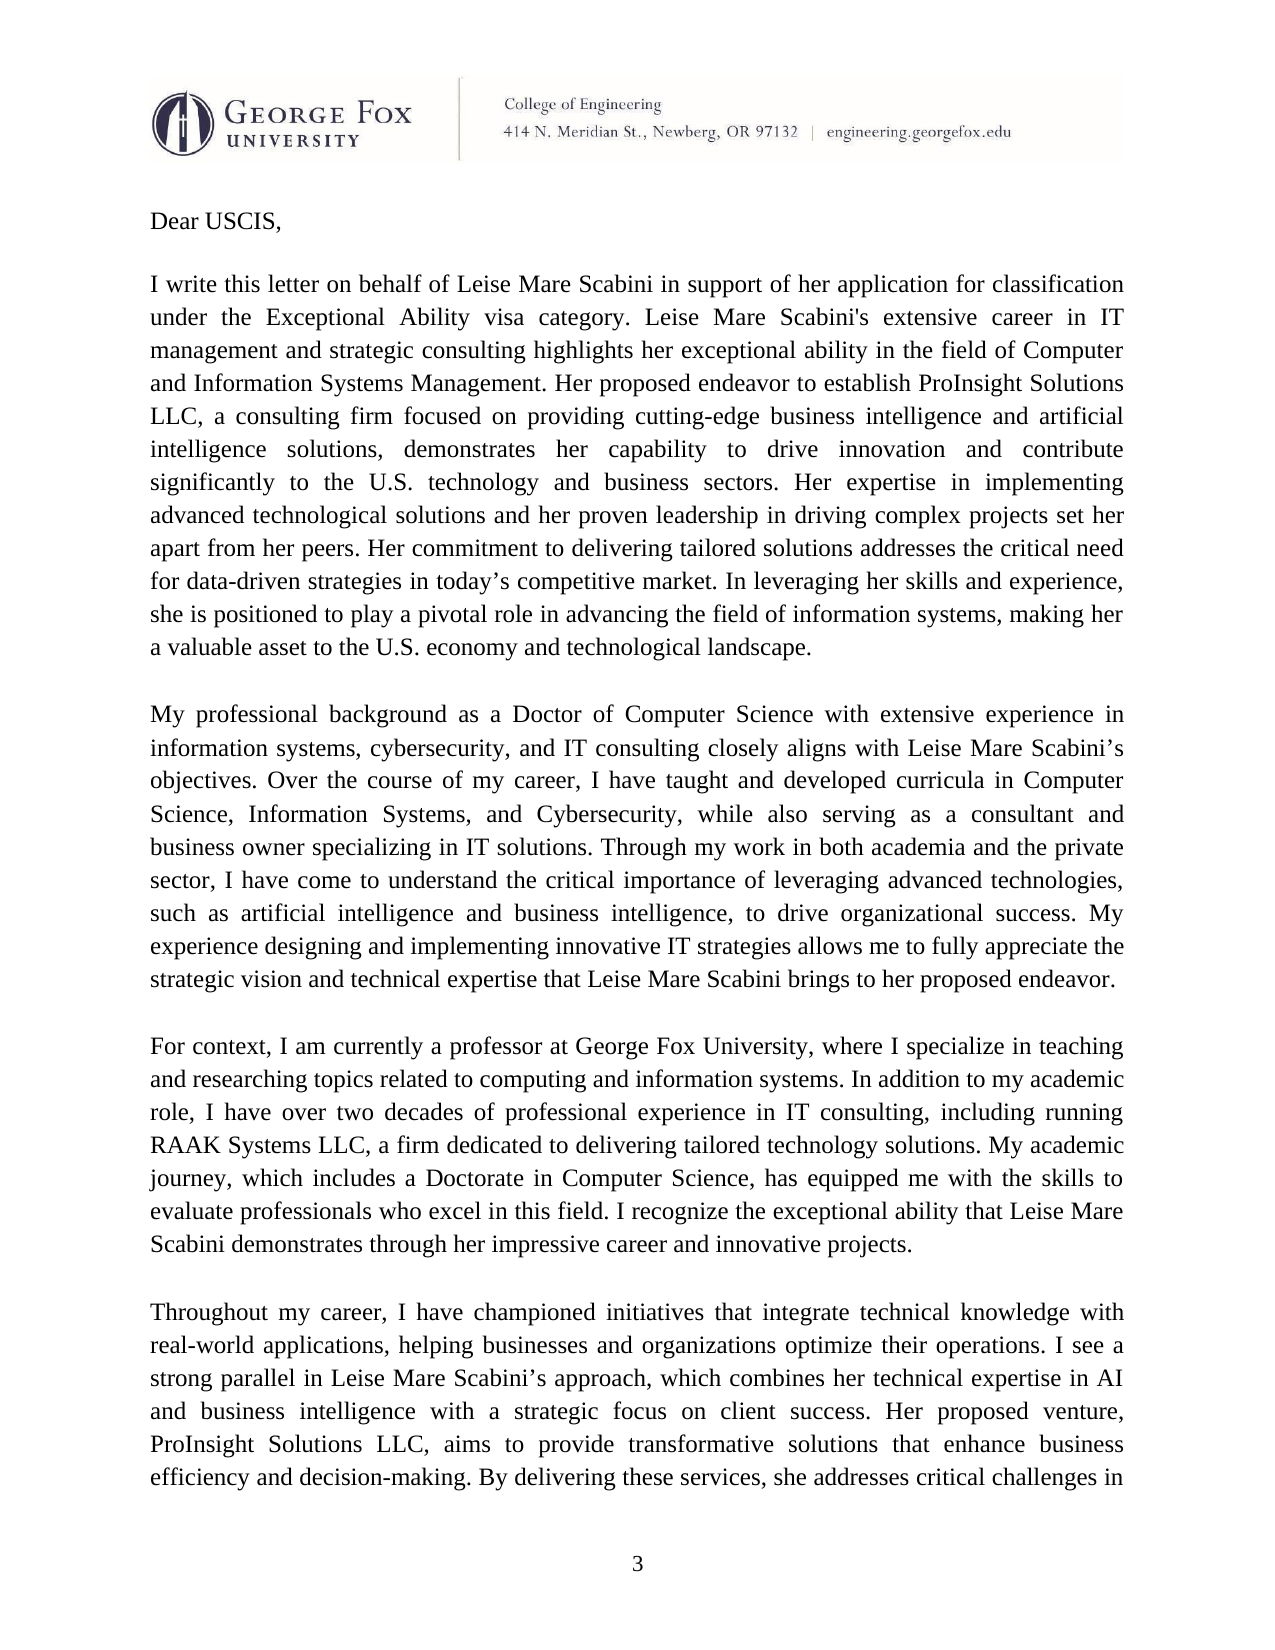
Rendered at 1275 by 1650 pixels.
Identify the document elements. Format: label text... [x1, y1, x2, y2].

picture [150, 75, 1125, 163]
text For context, I am currently a professor at George Fox University, where I specialize in teaching and researching topics related to computing and information systems. In addition to my academic role, I have over two decades of professional experience in IT consulting, including running RAAK Systems LLC, a firm dedicated to delivering tailored technology solutions. My academic journey, which includes a Doctorate in Computer Science, has equipped me with the skills to evaluate professionals who excel in this field. I recognize the exceptional ability that Leise Mare Scabini demonstrates through her impressive career and innovative projects. [150, 1031, 1125, 1258]
text I write this letter on behalf of Leise Mare Scabini in support of her application for classification under the Exceptional Ability visa category. Leise Mare Scabini's extensive career in IT management and strategic consulting highlights her exceptional ability in the field of Computer and Information Systems Management. Her proposed endeavor to establish ProInsight Solutions LLC, a consulting firm focused on providing cutting-edge business intelligence and artificial intelligence solutions, demonstrates her capability to drive innovation and contribute significantly to the U.S. technology and business sectors. Her expertise in implementing advanced technological solutions and her proven leadership in driving complex projects set her apart from her peers. Her commitment to delivering tailored solutions addresses the critical need for data-driven strategies in today’s competitive market. In leveraging her skills and experience, she is positioned to play a pivotal role in advancing the field of information systems, making her a valuable asset to the U.S. economy and technological landscape. [150, 269, 1125, 661]
text My professional background as a Doctor of Computer Science with extensive experience in information systems, cybersecurity, and IT consulting closely aligns with Leise Mare Scabini’s objectives. Over the course of my career, I have taught and developed curricula in Computer Science, Information Systems, and Cybersecurity, while also serving as a consultant and business owner specializing in IT solutions. Through my work in both academia and the private sector, I have come to understand the critical importance of leveraging advanced technologies, such as artificial intelligence and business intelligence, to drive organizational success. My experience designing and implementing innovative IT strategies allows me to fully appreciate the strategic vision and technical expertise that Leise Mare Scabini brings to her proposed endeavor. [150, 699, 1125, 992]
text Dear USCIS, [150, 206, 1125, 235]
